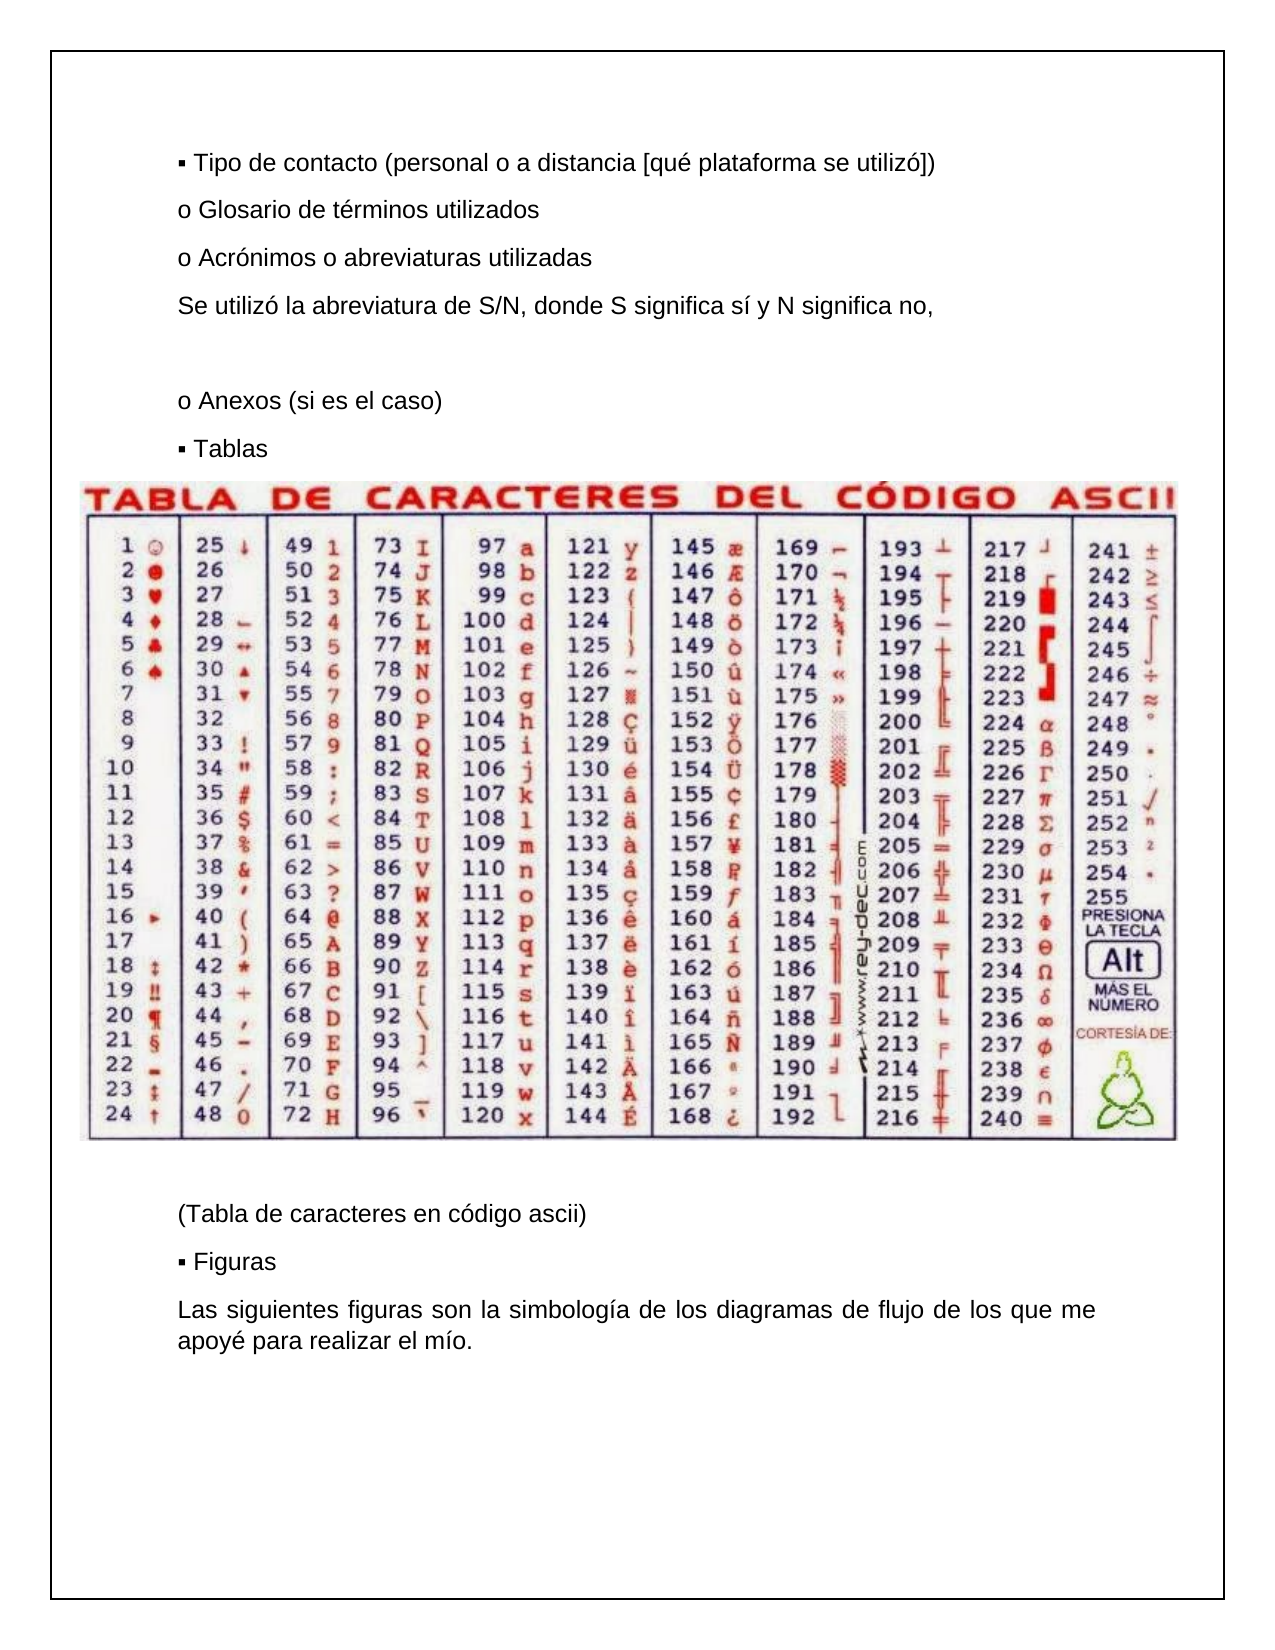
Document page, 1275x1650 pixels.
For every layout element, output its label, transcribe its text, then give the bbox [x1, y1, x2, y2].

text (Tabla de caracteres en código ascii) [177, 1141, 1098, 1228]
text ▪ Tablas [177, 434, 1098, 463]
text ▪ Figuras [177, 1247, 1098, 1276]
picture [79, 481, 1179, 1141]
text ▪ Tipo de contacto (personal o a distancia [qué plataforma se utilizó]) [177, 148, 1098, 176]
text o Acrónimos o abreviaturas utilizadas [177, 243, 1098, 272]
text o Glosario de términos utilizados [177, 195, 1098, 224]
text Se utilizó la abreviatura de S/N, donde S significa sí y N significa no, [177, 291, 1098, 319]
text o Anexos (si es el caso) [177, 386, 1098, 415]
text Las siguientes figuras son la simbología de los diagramas de flujo de los que me apoyé para realizar el mío. [177, 1295, 1098, 1355]
